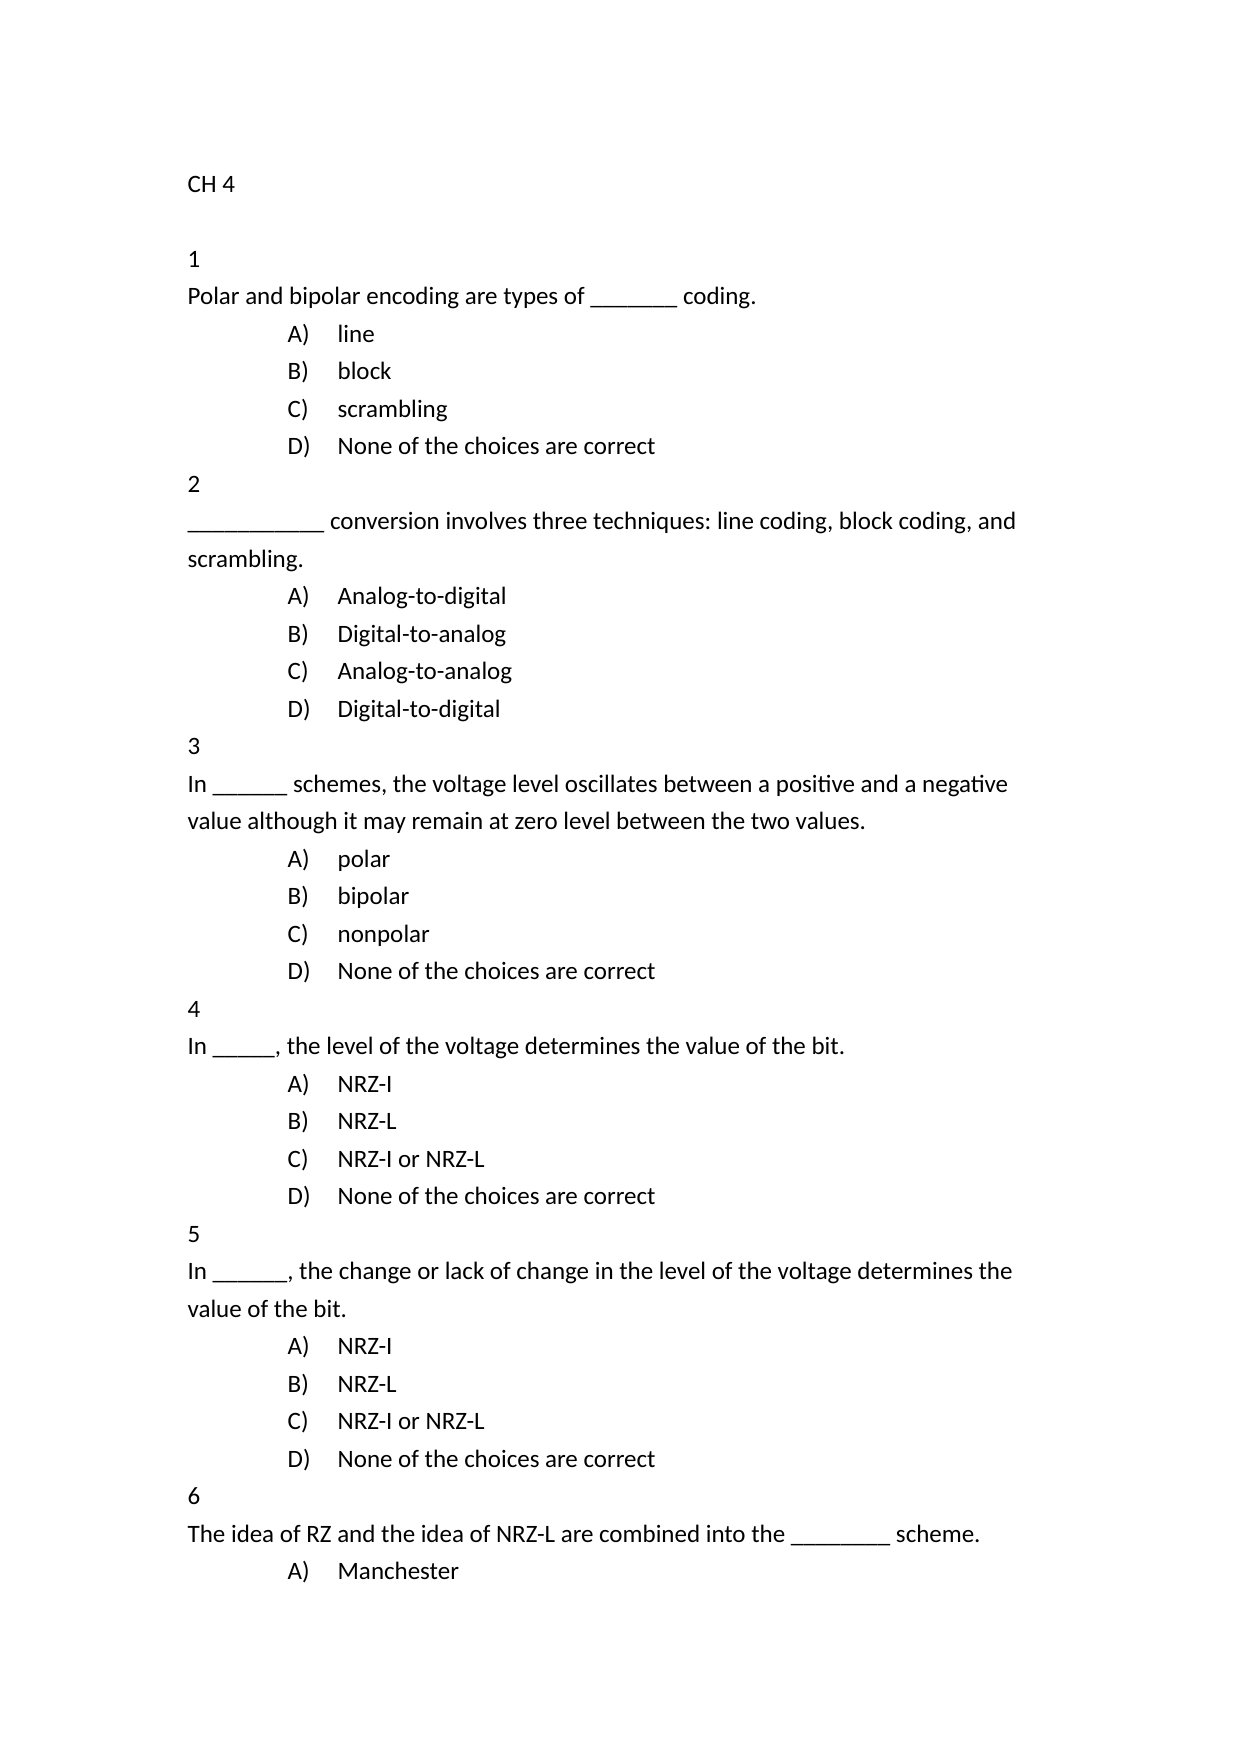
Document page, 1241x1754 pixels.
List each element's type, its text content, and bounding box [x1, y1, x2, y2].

text 2 [187, 464, 1053, 502]
text 4 [187, 989, 1053, 1027]
text D) None of the choices are correct [187, 427, 1053, 464]
text C) nonpolar [187, 914, 1053, 952]
text B) NRZ-L [187, 1102, 1053, 1139]
text A) line [187, 314, 1053, 352]
text C) Analog-to-analog [187, 652, 1053, 689]
text 5 [187, 1214, 1053, 1252]
text D) None of the choices are correct [187, 1439, 1053, 1477]
text B) bipolar [187, 877, 1053, 914]
text 3 [187, 727, 1053, 764]
text A) polar [187, 839, 1053, 877]
text The idea of RZ and the idea of NRZ-L are combined into the ________ scheme. [187, 1514, 1053, 1552]
text Polar and bipolar encoding are types of _______ coding. [187, 277, 1053, 314]
text In ______, the change or lack of change in the level of the voltage determines the value of the bit. [187, 1252, 1053, 1327]
text ___________ conversion involves three techniques: line coding, block coding, and scrambling. [187, 502, 1053, 577]
text C) scrambling [187, 389, 1053, 427]
text A) Manchester [187, 1552, 1053, 1589]
text D) None of the choices are correct [187, 1177, 1053, 1214]
text C) NRZ-I or NRZ-L [187, 1402, 1053, 1439]
text A) NRZ-I [187, 1064, 1053, 1102]
text 6 [187, 1477, 1053, 1514]
text C) NRZ-I or NRZ-L [187, 1139, 1053, 1177]
text In ______ schemes, the voltage level oscillates between a positive and a negative value although it may remain at zero level between the two values. [187, 764, 1053, 839]
text B) Digital-to-analog [187, 614, 1053, 652]
text D) None of the choices are correct [187, 952, 1053, 989]
text CH 4 [187, 164, 1053, 202]
text B) NRZ-L [187, 1364, 1053, 1402]
text 1 [187, 239, 1053, 277]
text B) block [187, 352, 1053, 389]
text In _____, the level of the voltage determines the value of the bit. [187, 1027, 1053, 1064]
text D) Digital-to-digital [187, 689, 1053, 727]
text A) NRZ-I [187, 1327, 1053, 1364]
text A) Analog-to-digital [187, 577, 1053, 614]
